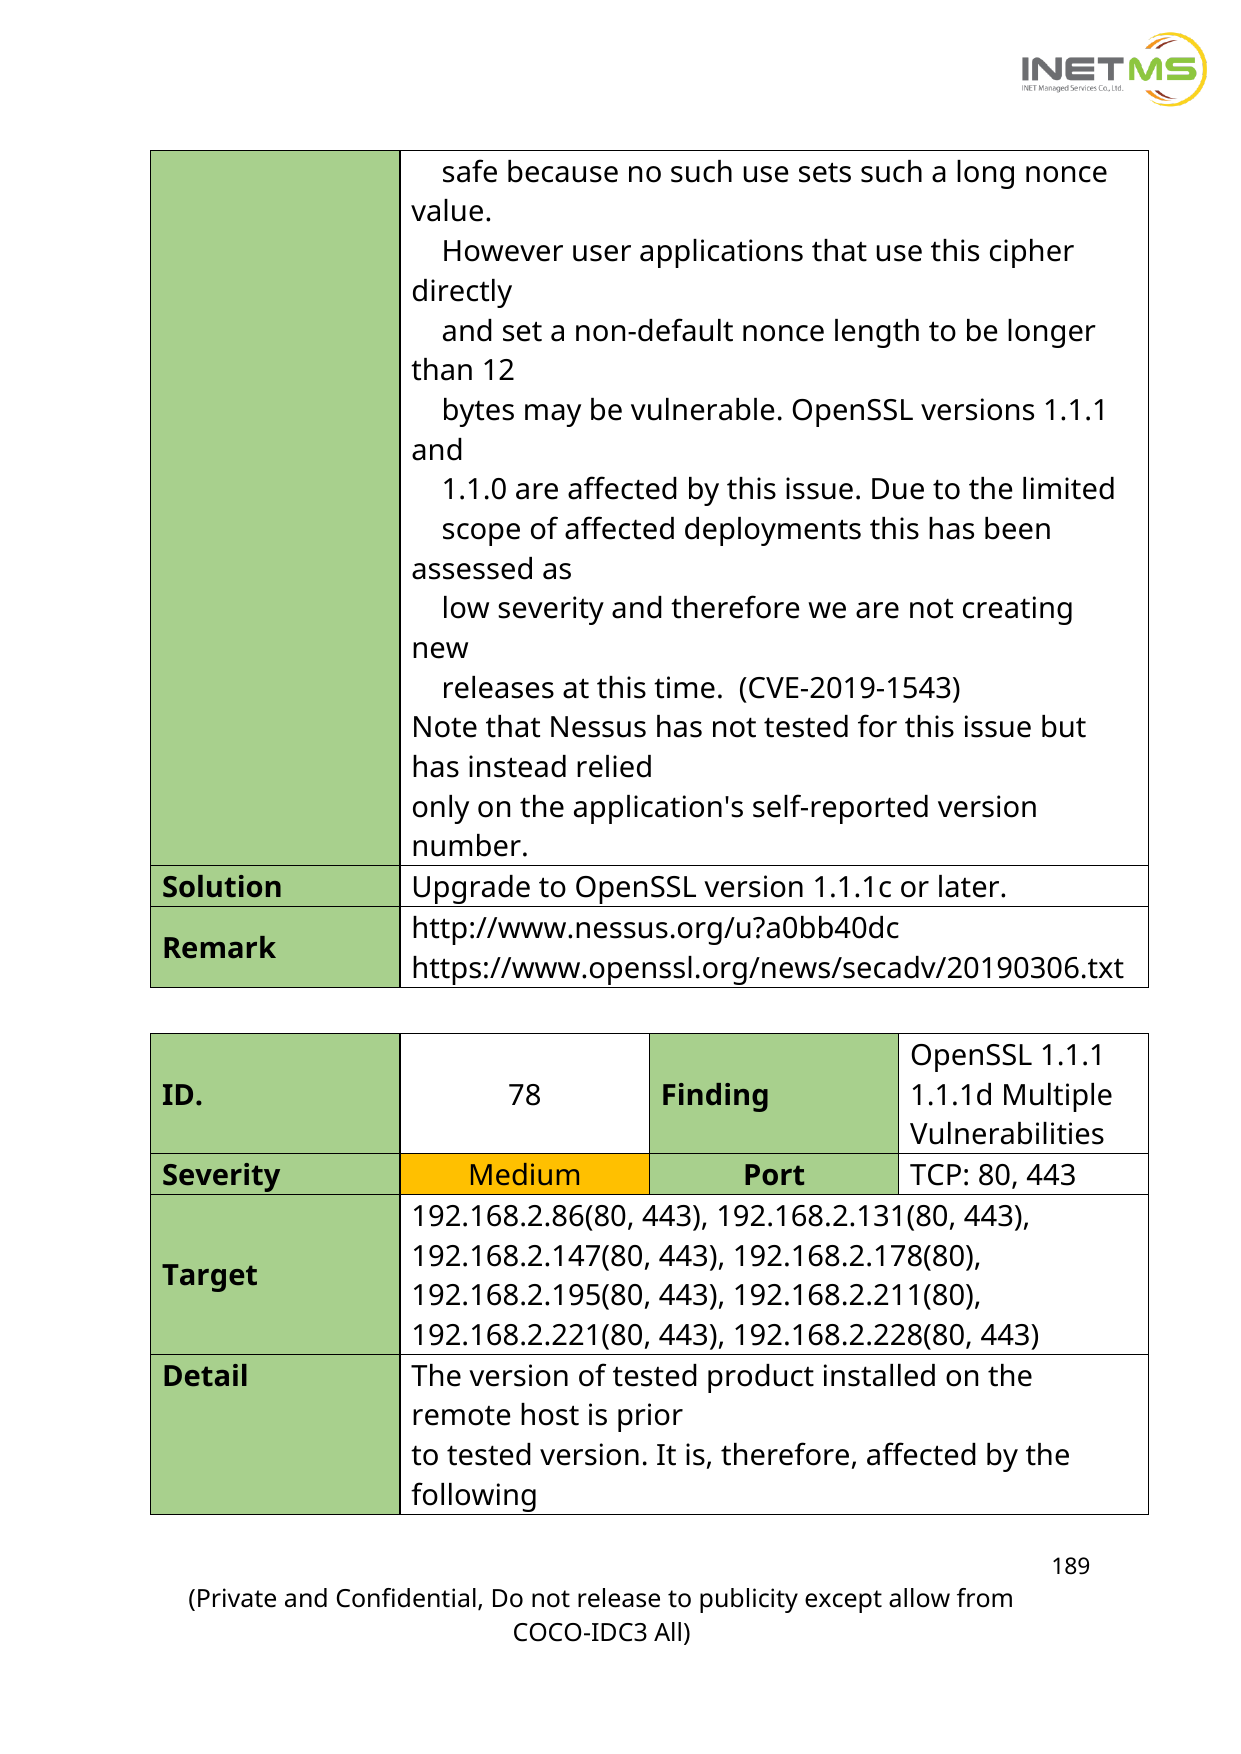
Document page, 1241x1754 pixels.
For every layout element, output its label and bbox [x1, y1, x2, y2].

picture [1012, 29, 1211, 114]
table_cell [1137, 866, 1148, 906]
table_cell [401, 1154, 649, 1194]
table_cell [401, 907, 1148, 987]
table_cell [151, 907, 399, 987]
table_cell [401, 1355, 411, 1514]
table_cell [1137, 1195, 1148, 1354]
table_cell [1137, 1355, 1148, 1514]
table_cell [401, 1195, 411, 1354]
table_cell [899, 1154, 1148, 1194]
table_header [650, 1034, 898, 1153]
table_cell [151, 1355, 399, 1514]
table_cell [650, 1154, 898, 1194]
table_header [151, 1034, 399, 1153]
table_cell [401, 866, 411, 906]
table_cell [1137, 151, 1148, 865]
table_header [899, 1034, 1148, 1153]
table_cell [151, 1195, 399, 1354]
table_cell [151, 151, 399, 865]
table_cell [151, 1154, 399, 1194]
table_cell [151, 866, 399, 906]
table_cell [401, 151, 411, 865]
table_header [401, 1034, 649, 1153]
